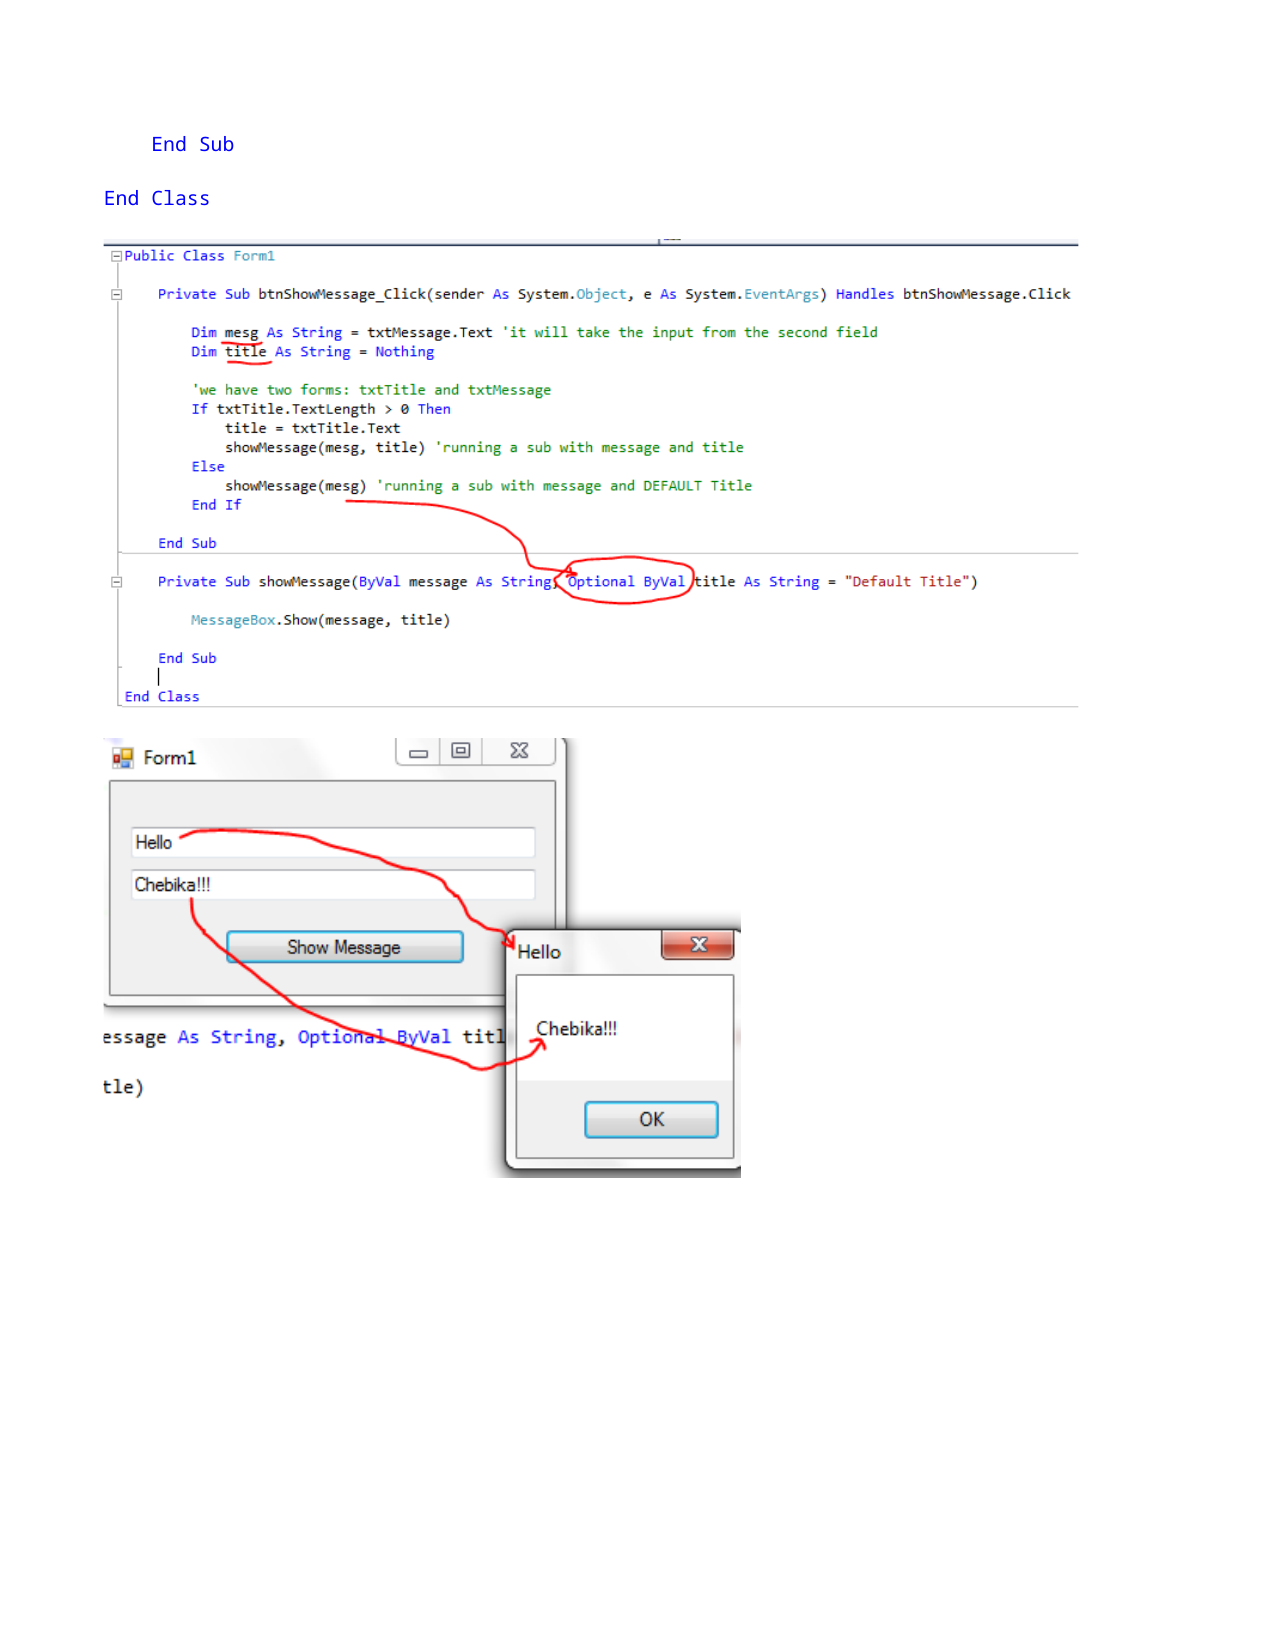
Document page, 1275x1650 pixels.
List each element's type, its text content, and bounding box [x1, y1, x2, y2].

picture [103, 239, 1079, 711]
picture [103, 738, 741, 1178]
text End Class [103, 184, 1211, 211]
text End Sub [103, 130, 1211, 157]
